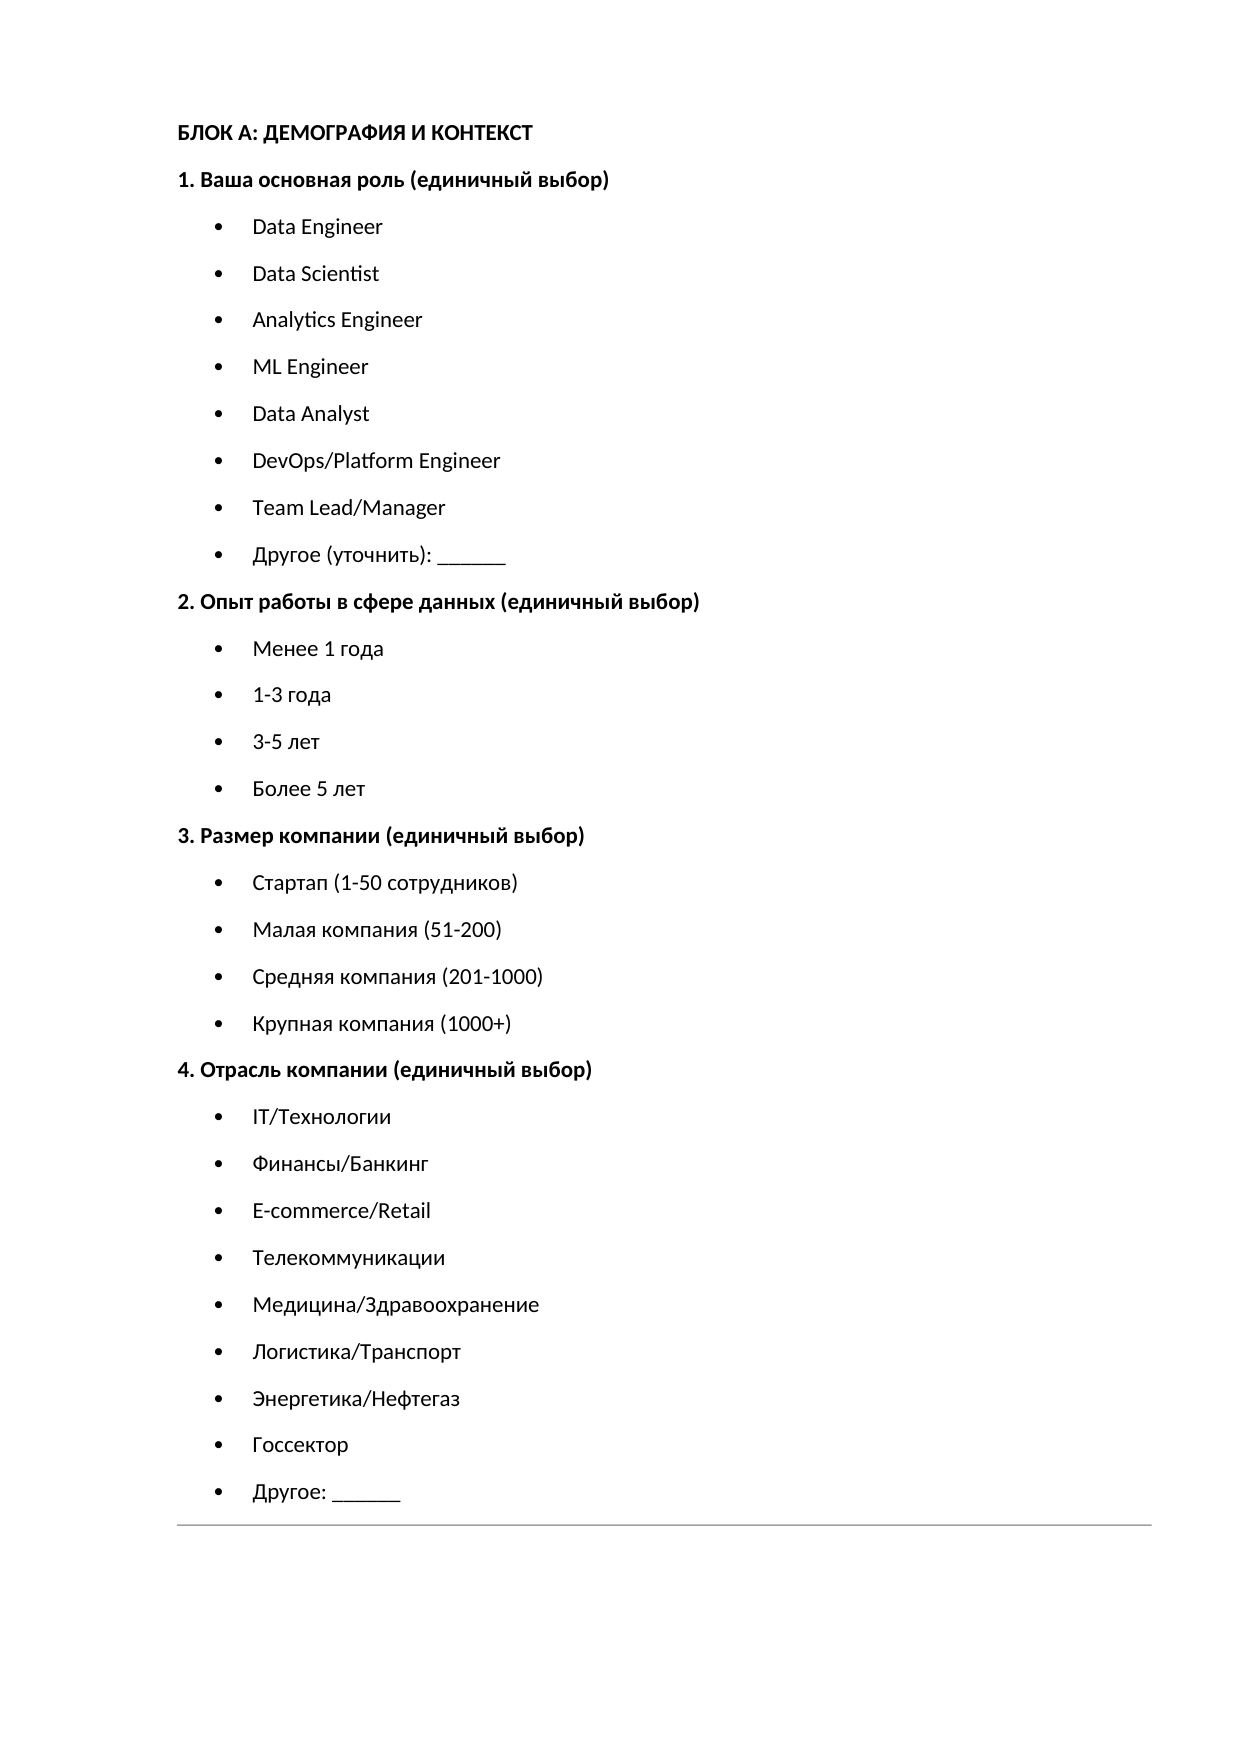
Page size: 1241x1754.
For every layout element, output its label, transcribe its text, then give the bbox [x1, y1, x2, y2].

list IT/Технологии [215, 1102, 1152, 1131]
list Data Scientist [215, 259, 1152, 287]
list Стартап (1-50 сотрудников) [215, 868, 1152, 896]
list Data Analyst [215, 399, 1152, 427]
list Analytics Engineer [215, 306, 1152, 334]
list 3-5 лет [215, 727, 1152, 756]
list Data Engineer [215, 212, 1152, 240]
list Финансы/Банкинг [215, 1149, 1152, 1177]
list ML Engineer [215, 352, 1152, 381]
list Медицина/Здравоохранение [215, 1290, 1152, 1318]
list Госсектор [215, 1431, 1152, 1459]
text 1. Ваша основная роль (единичный выбор) [177, 165, 1152, 193]
list Другое (уточнить): ______ [215, 540, 1152, 568]
list Менее 1 года [215, 634, 1152, 662]
text 3. Размер компании (единичный выбор) [177, 821, 1152, 849]
list 1-3 года [215, 681, 1152, 709]
list Логистика/Транспорт [215, 1337, 1152, 1365]
list Энергетика/Нефтегаз [215, 1384, 1152, 1412]
list Другое: ______ [215, 1477, 1152, 1506]
list Team Lead/Manager [215, 493, 1152, 521]
list Крупная компания (1000+) [215, 1009, 1152, 1037]
list DevOps/Platform Engineer [215, 446, 1152, 474]
list E-commerce/Retail [215, 1196, 1152, 1224]
list Телекоммуникации [215, 1243, 1152, 1271]
text 4. Отрасль компании (единичный выбор) [177, 1056, 1152, 1084]
list Малая компания (51-200) [215, 915, 1152, 943]
text 2. Опыт работы в сфере данных (единичный выбор) [177, 587, 1152, 615]
text БЛОК A: ДЕМОГРАФИЯ И КОНТЕКСТ [177, 118, 1152, 146]
list Более 5 лет [215, 774, 1152, 802]
list Средняя компания (201-1000) [215, 962, 1152, 990]
